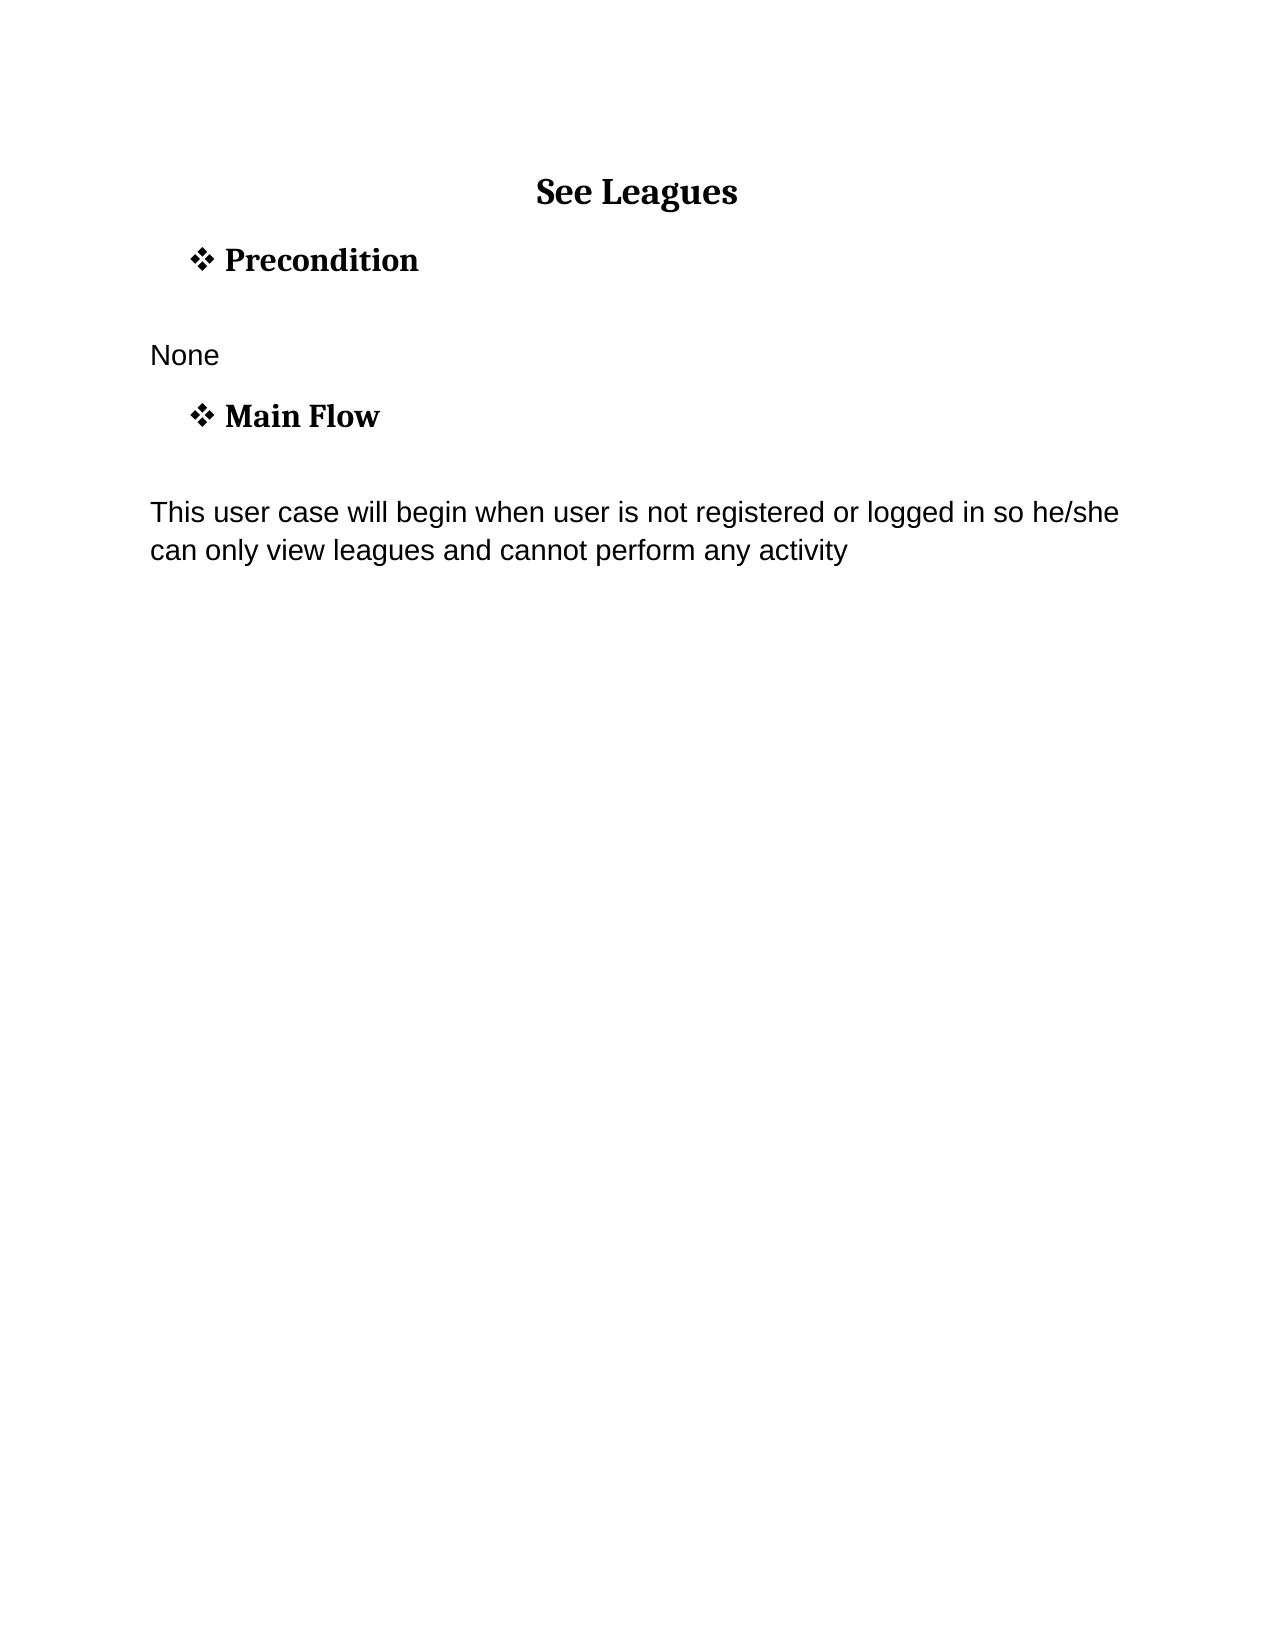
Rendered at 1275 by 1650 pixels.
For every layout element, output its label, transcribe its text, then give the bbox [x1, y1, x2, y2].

subtitle Precondition [187, 241, 1125, 279]
subtitle See Leagues [150, 171, 1125, 214]
text None [150, 338, 1125, 372]
subtitle Main Flow [187, 398, 1125, 436]
text This user case will begin when user is not registered or logged in so he/she can only view leagues and cannot perform any activity [150, 495, 1125, 567]
